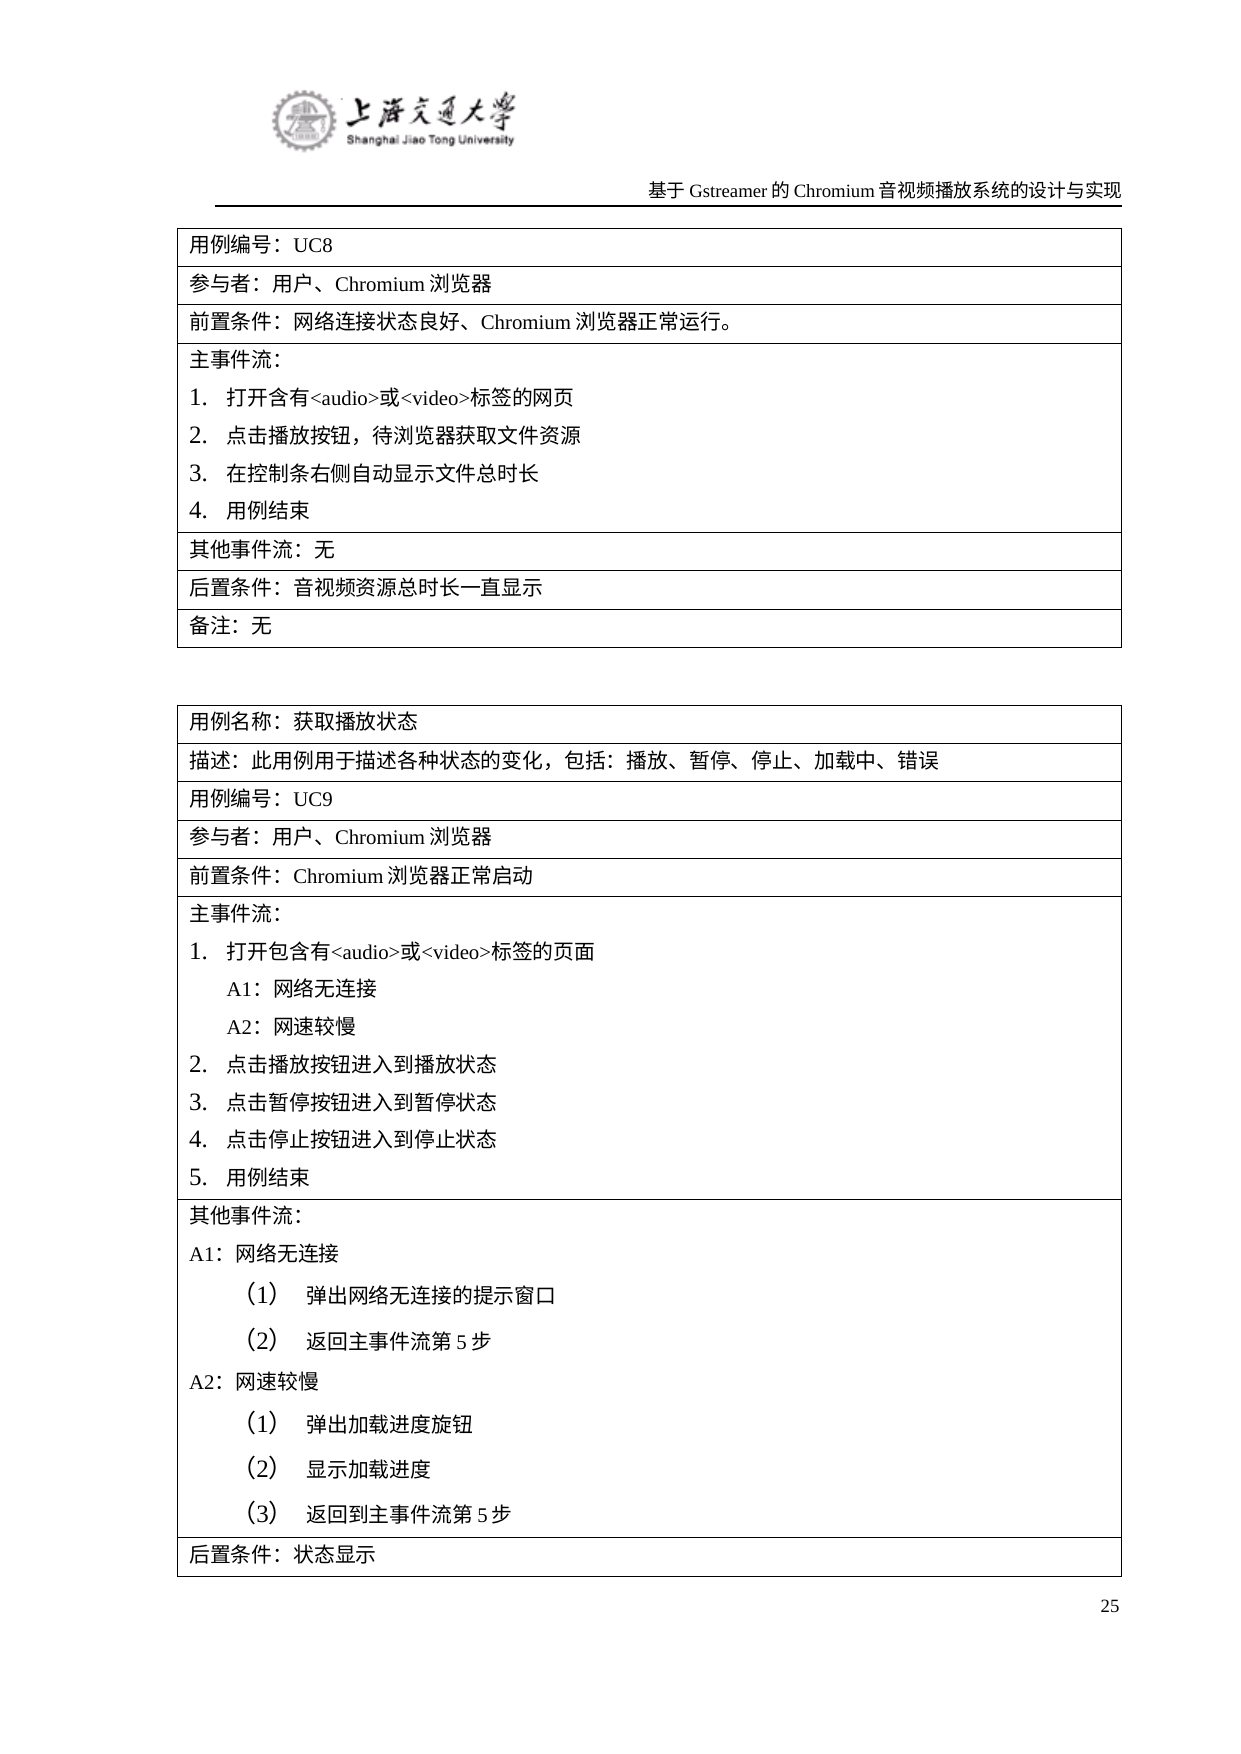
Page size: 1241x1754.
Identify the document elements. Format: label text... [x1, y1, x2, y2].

table_cell 用例编号：UC8 [178, 229, 1121, 266]
table_cell 其他事件流：无 [178, 533, 1121, 570]
table_cell 备注：无 [178, 610, 1121, 647]
table_cell 后置条件：状态显示 [178, 1538, 1121, 1576]
table_cell 其他事件流： A1：网络无连接 弹出网络无连接的提示窗口 返回主事件流第5步 A2：网速较慢 弹出加载进度旋钮 显示加载进度 返回到主事件流第5步 [178, 1200, 1121, 1537]
table_cell 前置条件：网络连接状态良好、Chromium浏览器正常运行。 [178, 305, 1121, 343]
picture [252, 73, 531, 156]
table_cell 参与者：用户、Chromium浏览器 [178, 267, 1121, 304]
table_cell 主事件流： 打开包含有<audio>或<video>标签的页面 A1：网络无连接 A2：网速较慢 点击播放按钮进入到播放状态 点击暂停按钮进入到暂停状态 点击停止按钮进入到停止状态 用例结束 [178, 897, 1121, 1198]
table_header 用例名称：获取播放状态 [178, 706, 1121, 743]
table_cell 描述：此用例用于描述各种状态的变化，包括：播放、暂停、停止、加载中、错误 [178, 744, 1121, 781]
table_cell 参与者：用户、Chromium浏览器 [178, 821, 1121, 858]
table_cell 后置条件：音视频资源总时长一直显示 [178, 571, 1121, 608]
table_cell 用例编号：UC9 [178, 782, 1121, 819]
table_cell 主事件流： 打开含有<audio>或<video>标签的网页 点击播放按钮，待浏览器获取文件资源 在控制条右侧自动显示文件总时长 用例结束 [178, 344, 1121, 532]
table_cell 前置条件：Chromium浏览器正常启动 [178, 859, 1121, 896]
